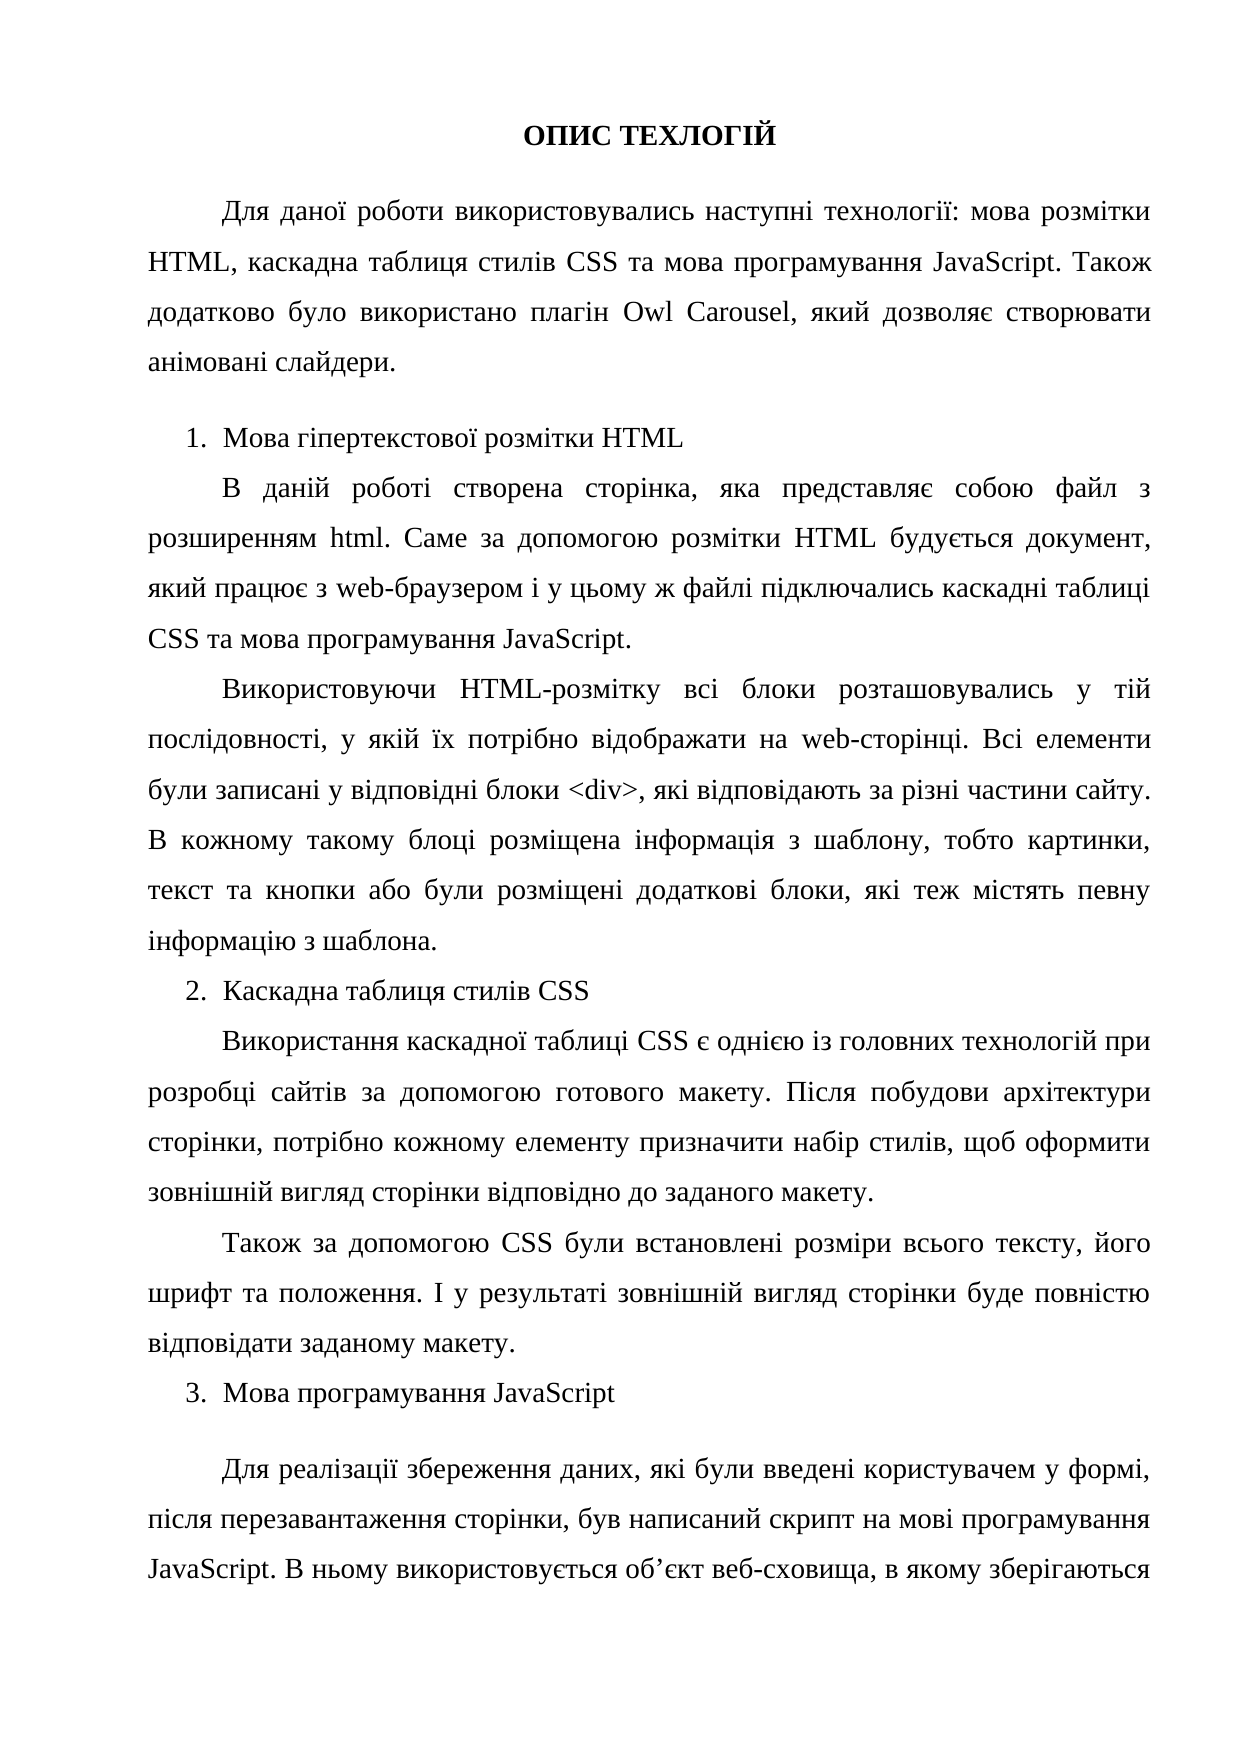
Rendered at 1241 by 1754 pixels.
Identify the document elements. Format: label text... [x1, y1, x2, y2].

text Також за допомогою CSS були встановлені розміри всього тексту, його шрифт та положення. І у результаті зовнішній вигляд сторінки буде повністю відповідати заданому макету. [148, 1225, 1152, 1359]
list Мова гіпертекстової розмітки HTML [185, 420, 1152, 453]
list Каскадна таблиця стилів CSS [185, 973, 1152, 1007]
subtitle ОПИС ТЕХЛОГІЙ [148, 118, 1152, 152]
text Використання каскадної таблиці CSS є однією із головних технологій при розробці сайтів за допомогою готового макету. Після побудови архітектури сторінки, потрібно кожному елементу призначити набір стилів, щоб оформити зовнішній вигляд сторінки відповідно до заданого макету. [148, 1023, 1152, 1208]
list В даній роботі створена сторінка, яка представляє собою файл з розширенням html. Саме за допомогою розмітки HTML будується документ, який працює з web-браузером і у цьому ж файлі підключались каскадні таблиці CSS та мова програмування JavaScript. [148, 470, 1152, 654]
text Для даної роботи використовувались наступні технології: мова розмітки HTML, каскадна таблиця стилів CSS та мова програмування JavaScript. Також додатково було використано плагін Owl Carousel, який дозволяє створювати анімовані слайдери. [148, 193, 1152, 378]
list Використовуючи HTML-розмітку всі блоки розташовувались у тій послідовності, у якій їх потрібно відображати на web-сторінці. Всі елементи були записані у відповідні блоки <div>, які відповідають за різні частини сайту. В кожному такому блоці розміщена інформація з шаблону, тобто картинки, текст та кнопки або були розміщені додаткові блоки, які теж містять певну інформацію з шаблона. [148, 671, 1152, 956]
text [148, 1451, 1152, 1585]
list Мова програмування JavaScript [185, 1376, 1152, 1409]
